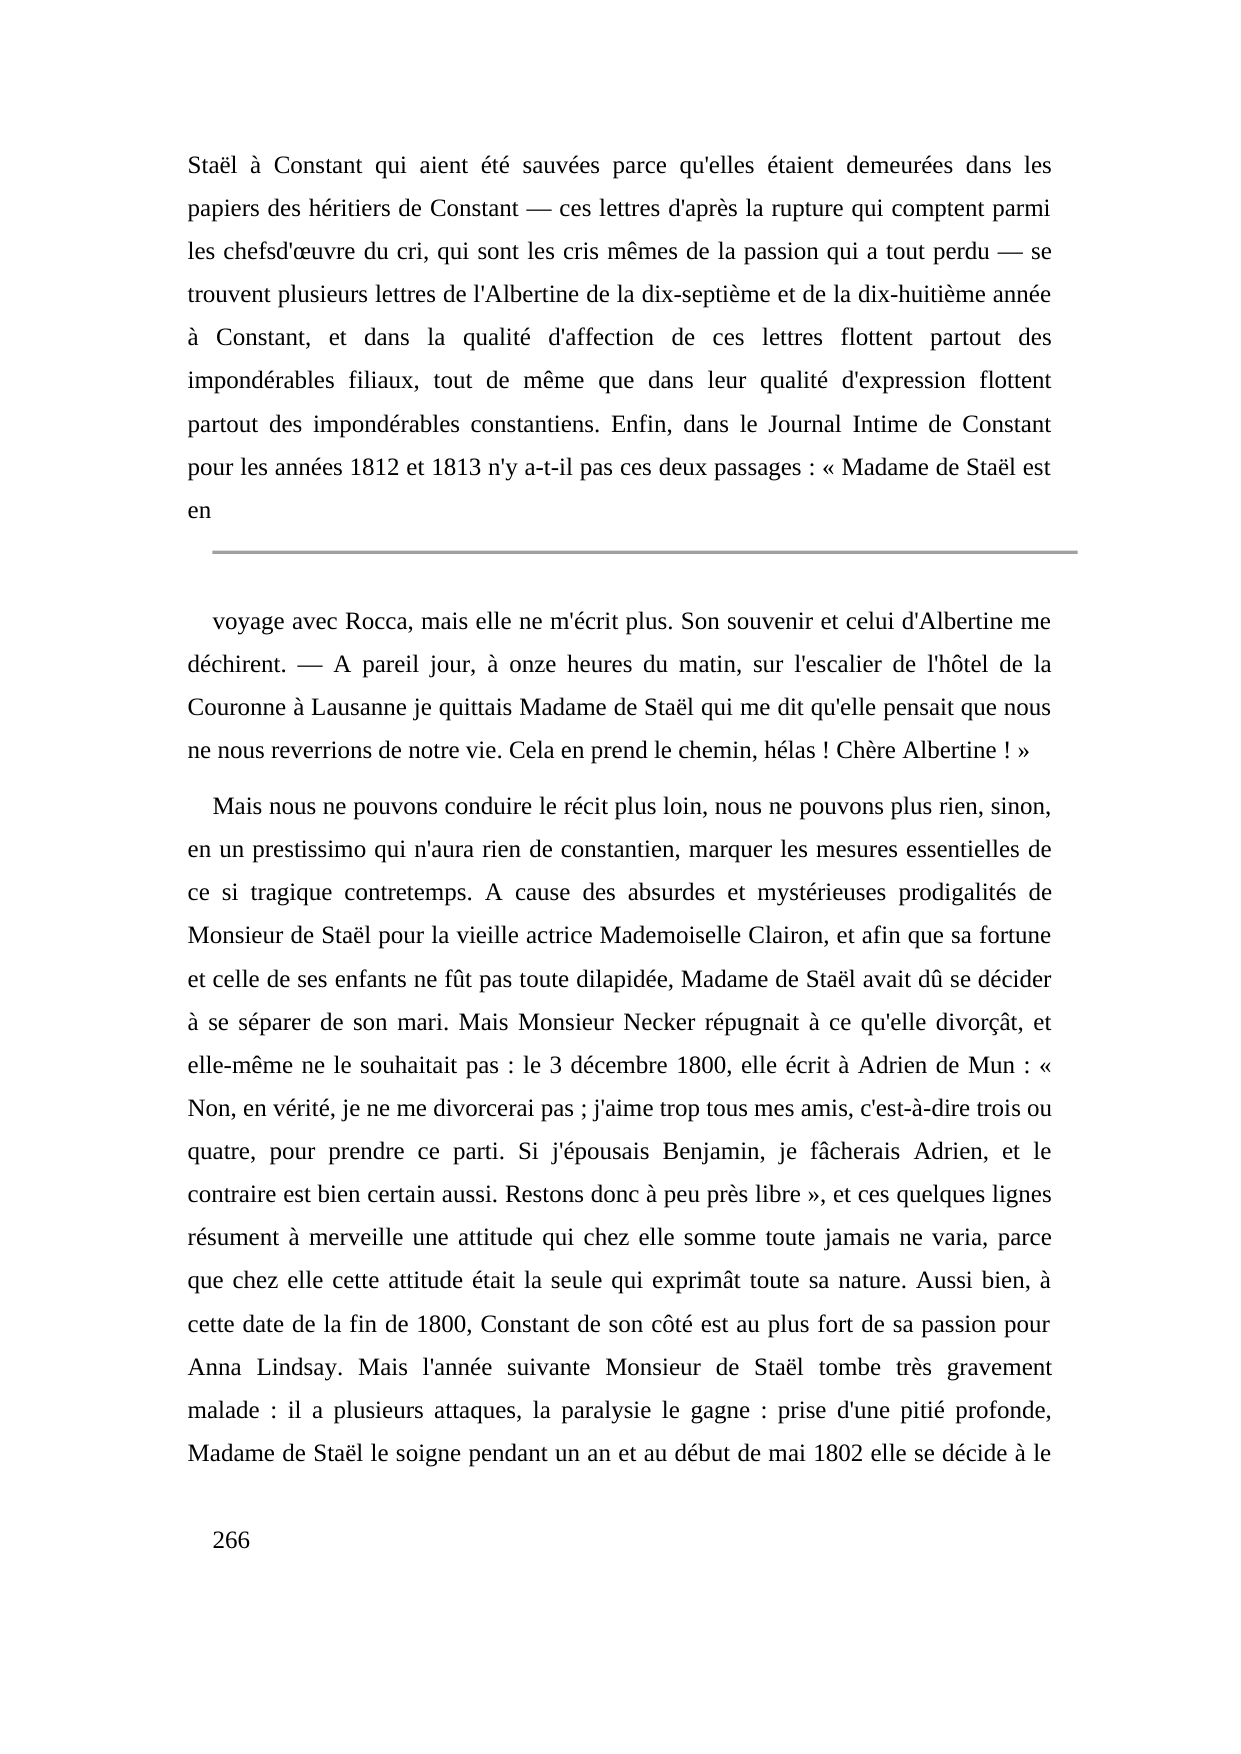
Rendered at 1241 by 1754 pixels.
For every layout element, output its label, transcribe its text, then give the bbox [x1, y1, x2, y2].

text voyage avec Rocca, mais elle ne m'écrit plus. Son souvenir et celui d'Albertine me déchirent. — A pareil jour, à onze heures du matin, sur l'escalier de l'hôtel de la Couronne à Lausanne je quittais Madame de Staël qui me dit qu'elle pensait que nous ne nous reverrions de notre vie. Cela en prend le chemin, hélas ! Chère Albertine ! » [187, 606, 1053, 764]
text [187, 150, 1053, 524]
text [187, 791, 1053, 1467]
